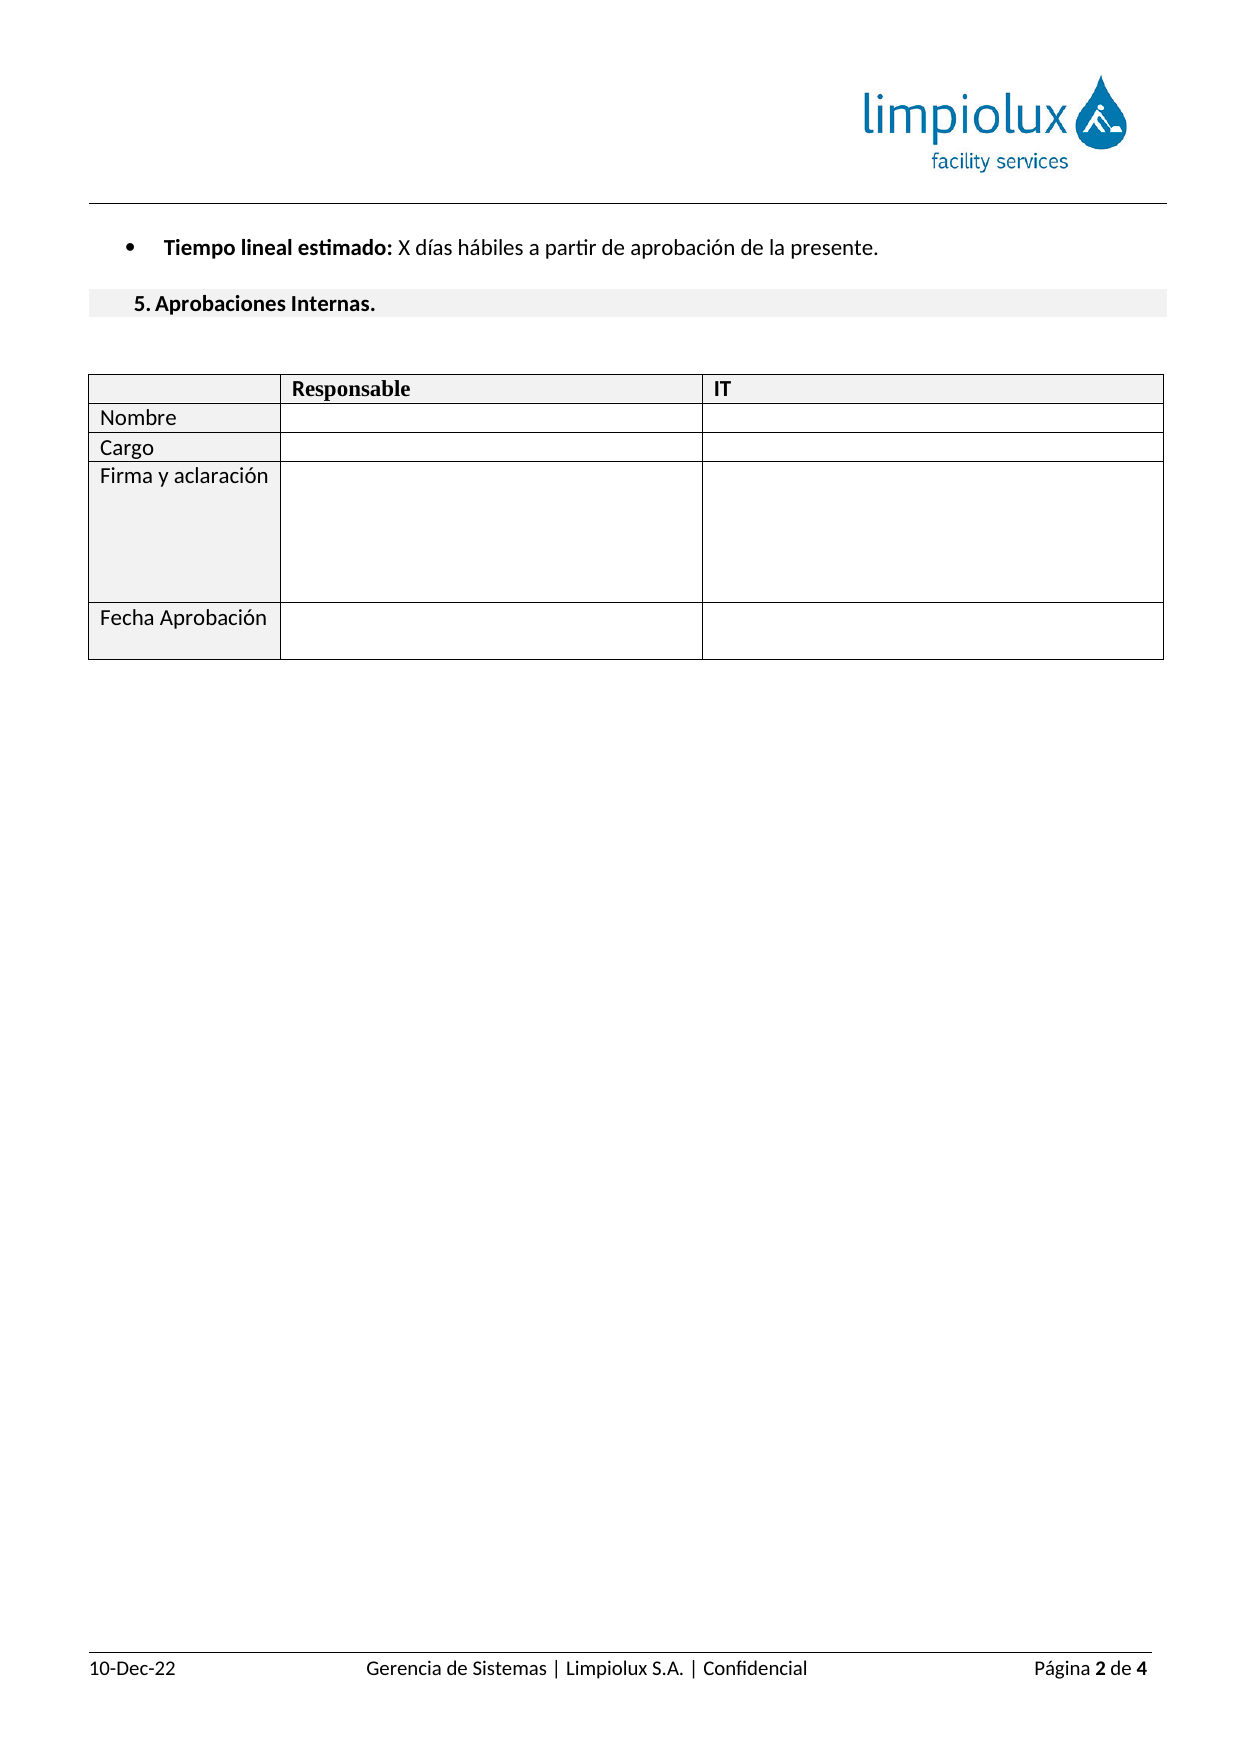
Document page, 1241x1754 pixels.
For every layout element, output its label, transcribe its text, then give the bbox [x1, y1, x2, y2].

table_cell Nombre [89, 404, 280, 432]
table_cell [281, 404, 702, 432]
table_cell Fecha Aprobación [89, 603, 280, 659]
table_cell Firma y aclaración [89, 462, 280, 602]
table_cell [281, 462, 702, 602]
list Tiempo lineal estimado: X días hábiles a partir de aprobación de la presente. [126, 233, 1152, 261]
table_header [89, 375, 280, 402]
table_header Responsable [281, 375, 702, 402]
table_cell Cargo [89, 433, 280, 461]
table_header Aprobaciones Internas. [148, 289, 1167, 317]
table_cell [703, 433, 1163, 461]
table_cell [703, 603, 1163, 659]
table_cell [703, 404, 1163, 432]
picture [864, 73, 1130, 173]
table_header [89, 289, 148, 317]
table_cell [281, 603, 702, 659]
table_header IT [703, 375, 1163, 402]
table_cell [281, 433, 702, 461]
table_cell [703, 462, 1163, 602]
